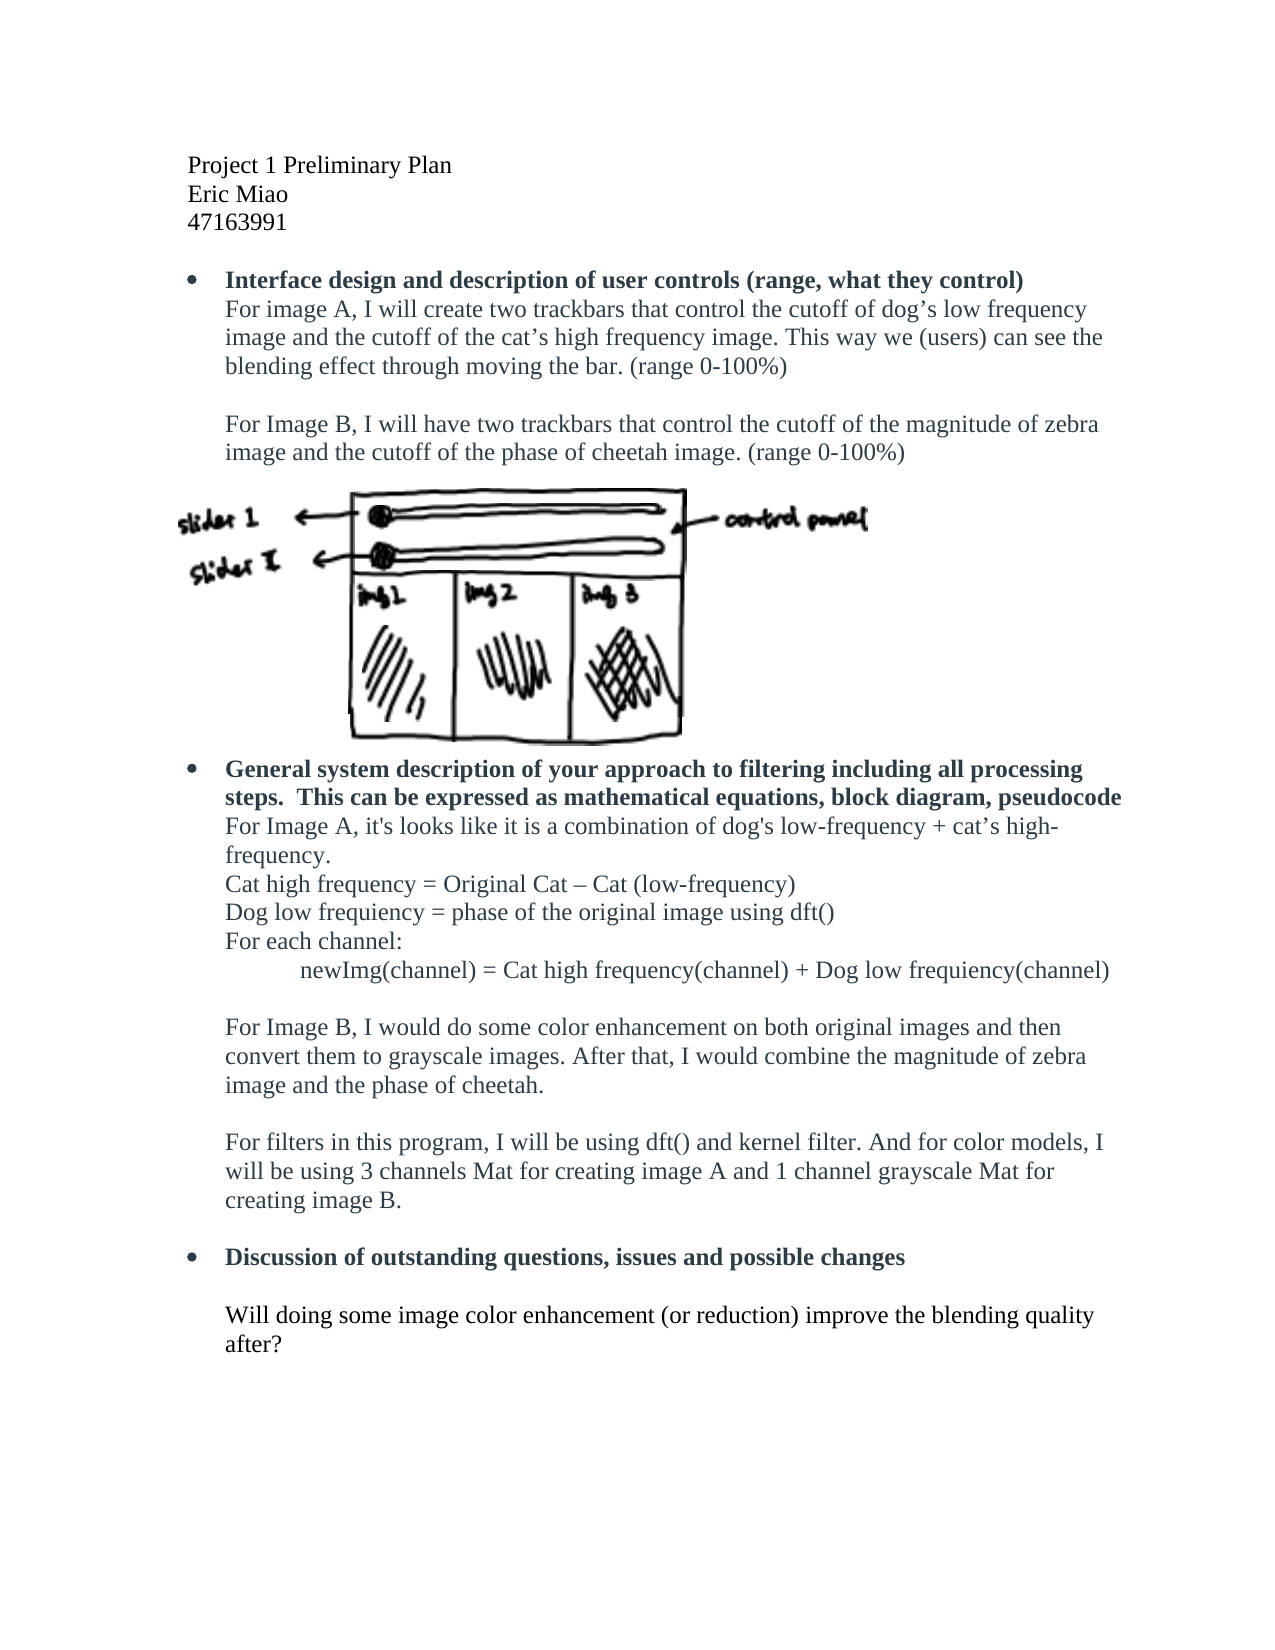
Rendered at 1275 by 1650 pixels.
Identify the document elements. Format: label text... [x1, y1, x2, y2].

list Will doing some image color enhancement (or reduction) improve the blending quality after? [225, 1300, 1125, 1388]
list For Image A, it's looks like it is a combination of dog's low-frequency + cat’s high-frequency. [225, 811, 1125, 869]
text Project 1 Preliminary Plan [187, 150, 1125, 179]
list For image A, I will create two trackbars that control the cutoff of dog’s low frequency image and the cutoff of the cat’s high frequency image. This way we (users) can see the blending effect through moving the bar. (range 0-100%) [225, 294, 1125, 380]
list General system description of your approach to filtering including all processing steps. This can be expressed as mathematical equations, block diagram, pseudocode [187, 754, 1125, 811]
list For Image B, I would do some color enhancement on both original images and then convert them to grayscale images. After that, I would combine the magnitude of zebra image and the phase of cheetah. [225, 1012, 1125, 1099]
list For filters in this program, I will be using dft() and kernel filter. And for color models, I will be using 3 channels Mat for creating image A and 1 channel grayscale Mat for creating image B. [225, 1127, 1125, 1214]
list Discussion of outstanding questions, issues and possible changes [187, 1242, 1125, 1271]
text Eric Miao [187, 179, 1125, 207]
list For Image B, I will have two trackbars that control the cutoff of the magnitude of zebra image and the cutoff of the phase of cheetah image. (range 0-100%) [225, 409, 1125, 466]
list Dog low frequiency = phase of the original image using dft() [225, 897, 1125, 926]
list Interface design and description of user controls (range, what they control) [187, 265, 1125, 294]
picture [178, 488, 868, 746]
list Cat high frequency = Original Cat – Cat (low-frequency) [225, 869, 1125, 897]
text 47163991 [187, 207, 1125, 236]
list For each channel: [225, 926, 1125, 955]
list newImg(channel) = Cat high frequency(channel) + Dog low frequiency(channel) [225, 955, 1125, 984]
